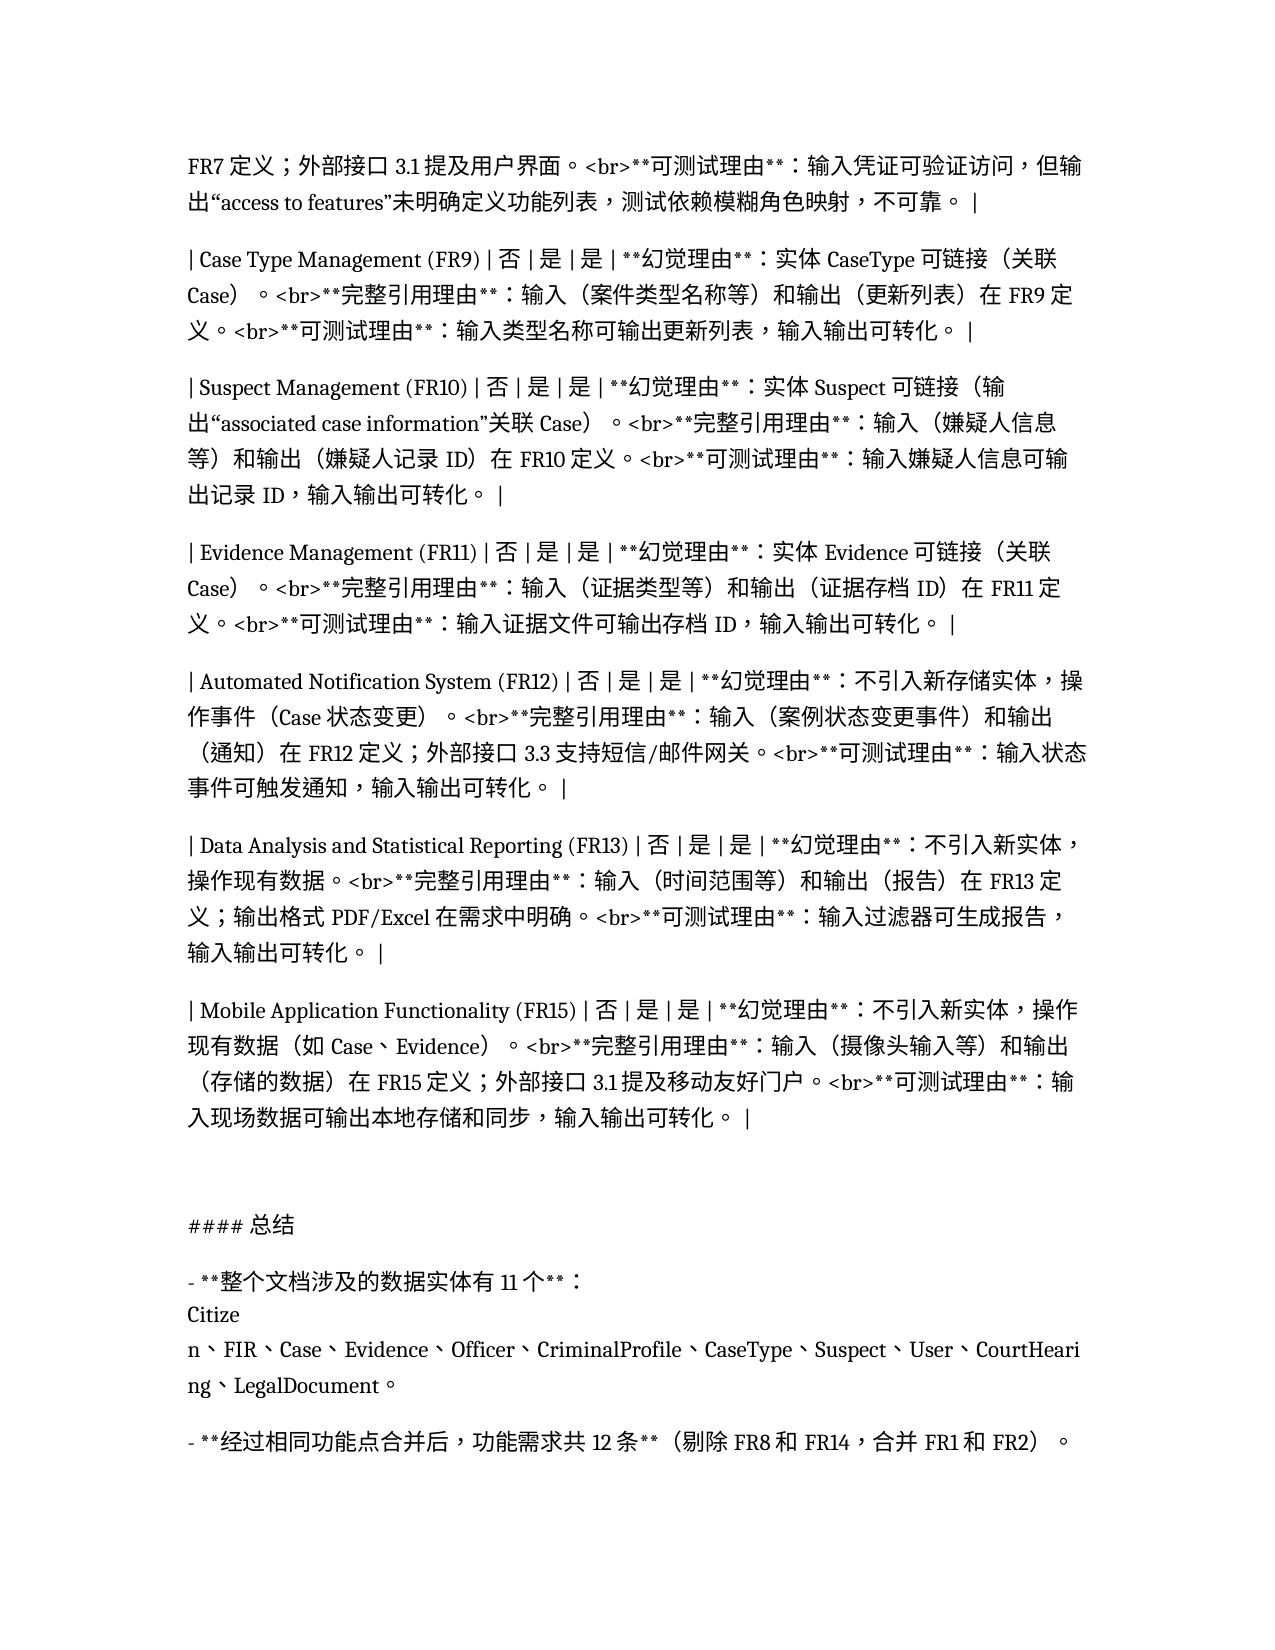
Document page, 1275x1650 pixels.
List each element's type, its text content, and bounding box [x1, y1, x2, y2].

text | Mobile Application Functionality (FR15) | 否 | 是 | 是 | **幻觉理由**：不引入新实体，操作现有数据（如 Case、Evidence）。<br>**完整引用理由**：输入（摄像头输入等）和输出（存储的数据）在 FR15 定义；外部接口 3.1 提及移动友好门户。<br>**可测试理由**：输入现场数据可输出本地存储和同步，输入输出可转化。 | [187, 994, 1087, 1133]
text #### 总结 [187, 1209, 1087, 1241]
text - **经过相同功能点合并后，功能需求共 12 条**（剔除 FR8 和 FR14，合并 FR1 和 FR2）。 [187, 1426, 1087, 1457]
text | Case Type Management (FR9) | 否 | 是 | 是 | **幻觉理由**：实体 CaseType 可链接（关联 Case）。<br>**完整引用理由**：输入（案件类型名称等）和输出（更新列表）在 FR9 定义。<br>**可测试理由**：输入类型名称可输出更新列表，输入输出可转化。 | [187, 243, 1087, 346]
text | Automated Notification System (FR12) | 否 | 是 | 是 | **幻觉理由**：不引入新存储实体，操作事件（Case 状态变更）。<br>**完整引用理由**：输入（案例状态变更事件）和输出（通知）在 FR12 定义；外部接口 3.3 支持短信/邮件网关。<br>**可测试理由**：输入状态事件可触发通知，输入输出可转化。 | [187, 664, 1087, 804]
text | Suspect Management (FR10) | 否 | 是 | 是 | **幻觉理由**：实体 Suspect 可链接（输出“associated case information”关联 Case）。<br>**完整引用理由**：输入（嫌疑人信息等）和输出（嫌疑人记录 ID）在 FR10 定义。<br>**可测试理由**：输入嫌疑人信息可输出记录 ID，输入输出可转化。 | [187, 371, 1087, 510]
text | Evidence Management (FR11) | 否 | 是 | 是 | **幻觉理由**：实体 Evidence 可链接（关联 Case）。<br>**完整引用理由**：输入（证据类型等）和输出（证据存档 ID）在 FR11 定义。<br>**可测试理由**：输入证据文件可输出存档 ID，输入输出可转化。 | [187, 536, 1087, 639]
text | Data Analysis and Statistical Reporting (FR13) | 否 | 是 | 是 | **幻觉理由**：不引入新实体，操作现有数据。<br>**完整引用理由**：输入（时间范围等）和输出（报告）在 FR13 定义；输出格式 PDF/Excel 在需求中明确。<br>**可测试理由**：输入过滤器可生成报告，输入输出可转化。 | [187, 829, 1087, 968]
text - **整个文档涉及的数据实体有 11 个**：Citizen、FIR、Case、Evidence、Officer、CriminalProfile、CaseType、Suspect、User、CourtHearing、LegalDocument。 [187, 1266, 1087, 1400]
